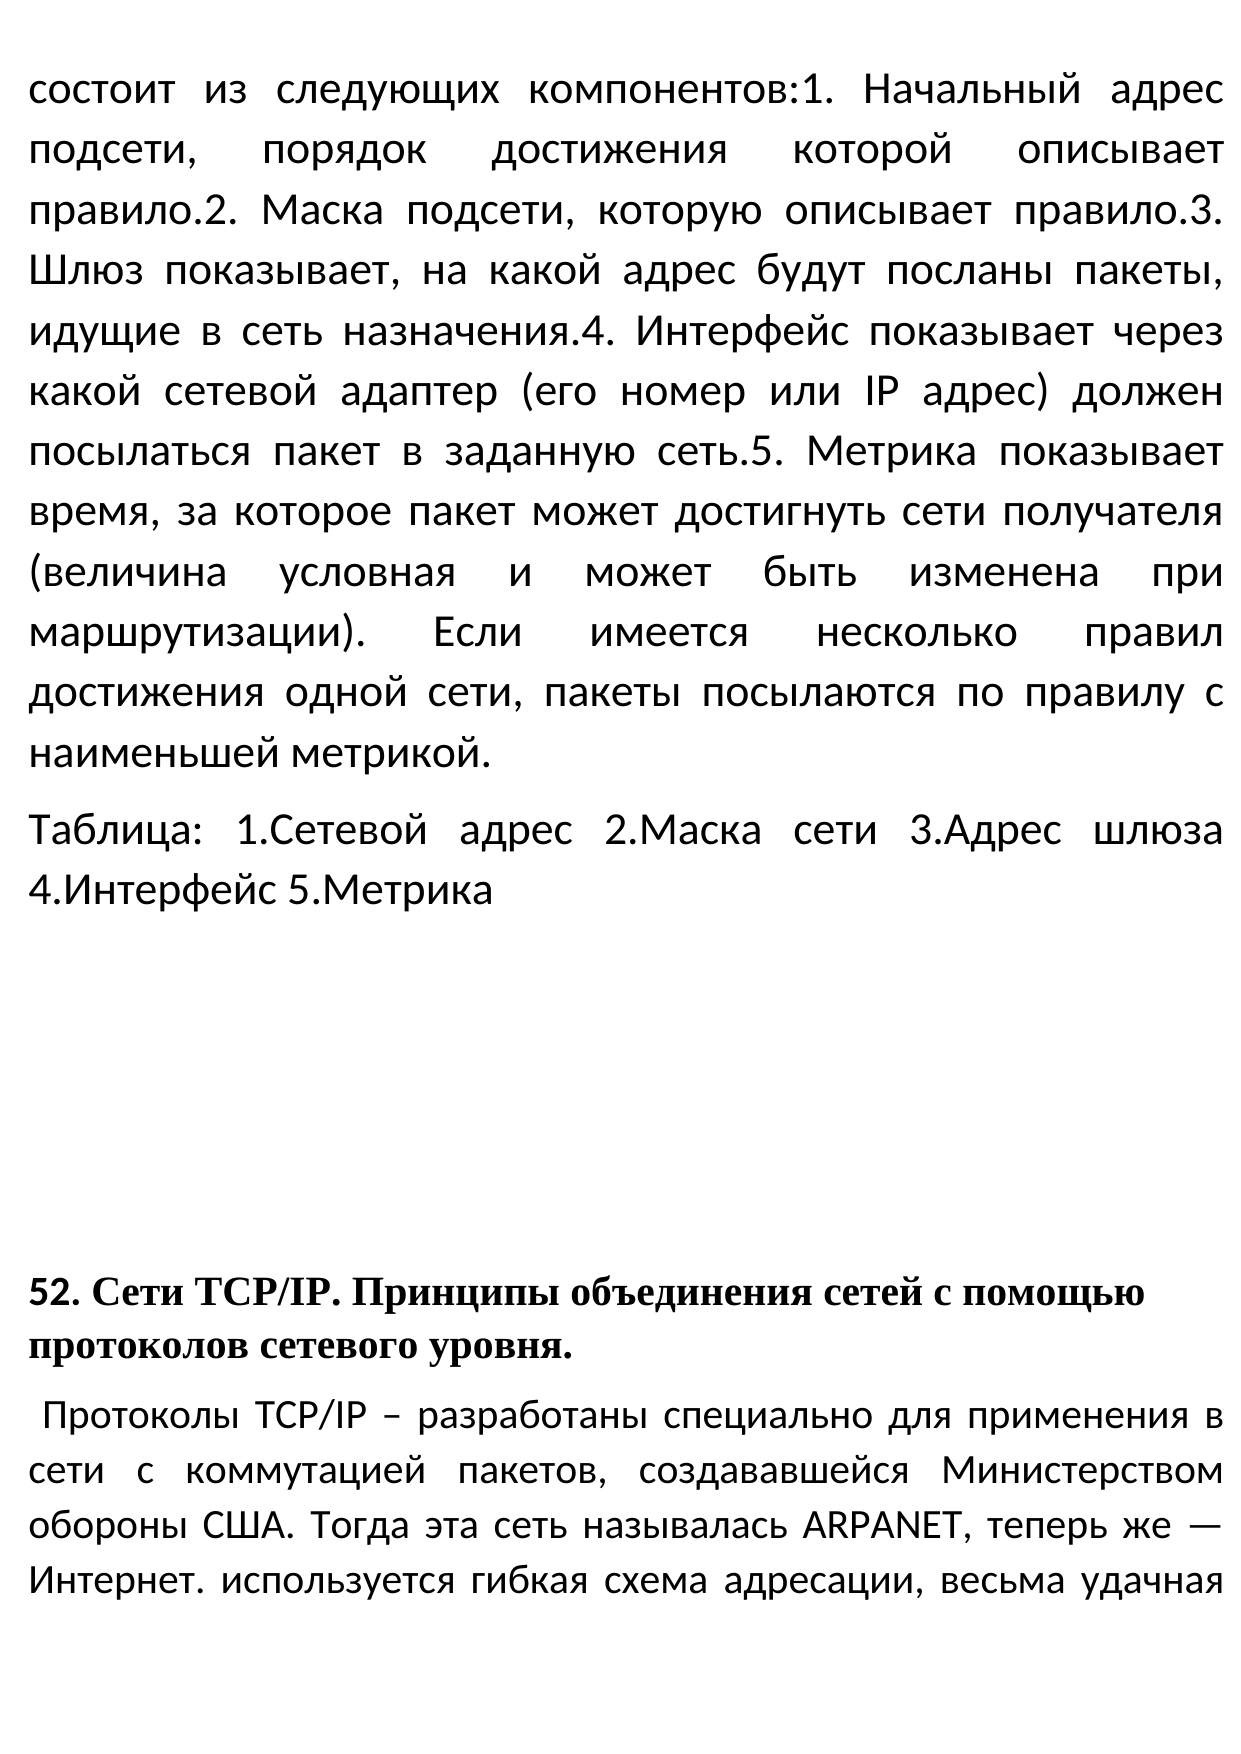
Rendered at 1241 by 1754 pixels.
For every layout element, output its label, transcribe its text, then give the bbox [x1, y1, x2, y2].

text Таблица: 1.Сетевой адрес 2.Маска сети 3.Адрес шлюза 4.Интерфейс 5.Метрика [28, 799, 1226, 916]
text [27, 1388, 1226, 1603]
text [28, 59, 1226, 778]
text 52. Сети TCP/IP. Принципы объединения сетей с помощью протоколов сетевого уровня. [28, 1265, 1152, 1367]
